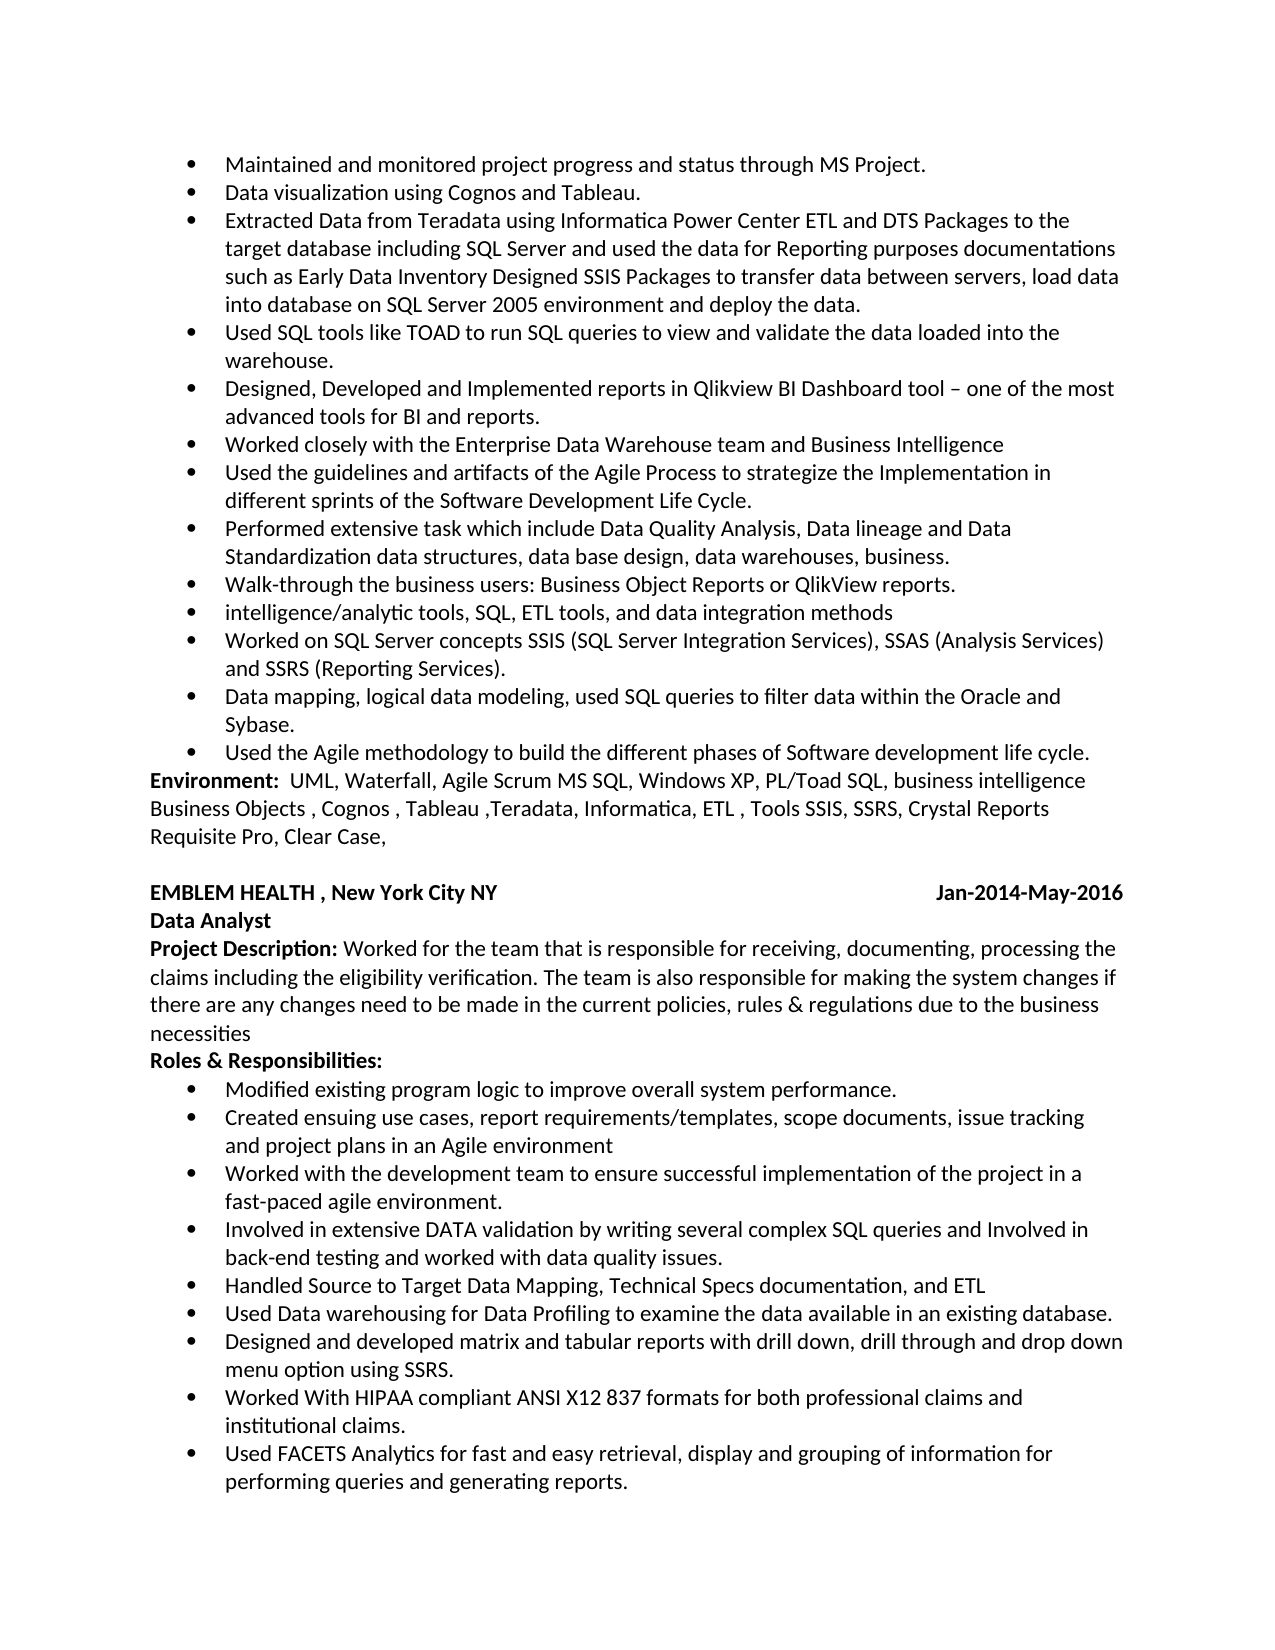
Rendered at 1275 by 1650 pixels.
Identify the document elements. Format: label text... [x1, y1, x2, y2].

list Used FACETS Analytics for fast and easy retrieval, display and grouping of information for performing queries and generating reports. [187, 1439, 1125, 1495]
list Used the guidelines and artifacts of the Agile Process to strategize the Implementation in different sprints of the Software Development Life Cycle. [187, 458, 1125, 514]
list Used Data warehousing for Data Profiling to examine the data available in an existing database. [187, 1299, 1125, 1327]
list Designed and developed matrix and tabular reports with drill down, drill through and drop down menu option using SSRS. [187, 1327, 1125, 1383]
list Maintained and monitored project progress and status through MS Project. [187, 150, 1125, 178]
list Worked with the development team to ensure successful implementation of the project in a fast-paced agile environment. [187, 1159, 1125, 1215]
list Used SQL tools like TOAD to run SQL queries to view and validate the data loaded into the warehouse. [187, 318, 1125, 374]
list Extracted Data from Teradata using Informatica Power Center ETL and DTS Packages to the target database including SQL Server and used the data for Reporting purposes documentations such as Early Data Inventory Designed SSIS Packages to transfer data between servers, load data into database on SQL Server 2005 environment and deploy the data. [187, 206, 1125, 318]
list Data mapping, logical data modeling, used SQL queries to filter data within the Oracle and Sybase. [187, 682, 1125, 738]
list Performed extensive task which include Data Quality Analysis, Data lineage and Data Standardization data structures, data base design, data warehouses, business. [187, 514, 1125, 570]
list Worked With HIPAA compliant ANSI X12 837 formats for both professional claims and institutional claims. [187, 1383, 1125, 1439]
list Involved in extensive DATA validation by writing several complex SQL queries and Involved in back-end testing and worked with data quality issues. [187, 1215, 1125, 1271]
list Designed, Developed and Implemented reports in Qlikview BI Dashboard tool – one of the most advanced tools for BI and reports. [187, 374, 1125, 430]
text Project Description: Worked for the team that is responsible for receiving, documenting, processing the claims including the eligibility verification. The team is also responsible for making the system changes if there are any changes need to be made in the current policies, rules & regulations due to the business necessities [150, 934, 1125, 1047]
list Created ensuing use cases, report requirements/templates, scope documents, issue tracking and project plans in an Agile environment [187, 1103, 1125, 1159]
list Used the Agile methodology to build the different phases of Software development life cycle. [187, 738, 1125, 766]
text Data Analyst [150, 907, 1125, 934]
text EMBLEM HEALTH , New York City NY Jan-2014-May-2016 [150, 878, 1125, 907]
text Roles & Responsibilities: [150, 1047, 1125, 1075]
list intelligence/analytic tools, SQL, ETL tools, and data integration methods [187, 598, 1125, 626]
list Handled Source to Target Data Mapping, Technical Specs documentation, and ETL [187, 1271, 1125, 1299]
text Environment: UML, Waterfall, Agile Scrum MS SQL, Windows XP, PL/Toad SQL, business intelligence Business Objects , Cognos , Tableau ,Teradata, Informatica, ETL , Tools SSIS, SSRS, Crystal Reports Requisite Pro, Clear Case, [150, 766, 1125, 851]
list Modified existing program logic to improve overall system performance. [187, 1075, 1125, 1103]
list Worked on SQL Server concepts SSIS (SQL Server Integration Services), SSAS (Analysis Services) and SSRS (Reporting Services). [187, 626, 1125, 682]
list Data visualization using Cognos and Tableau. [187, 178, 1125, 206]
list Walk-through the business users: Business Object Reports or QlikView reports. [187, 570, 1125, 598]
list Worked closely with the Enterprise Data Warehouse team and Business Intelligence [187, 430, 1125, 458]
